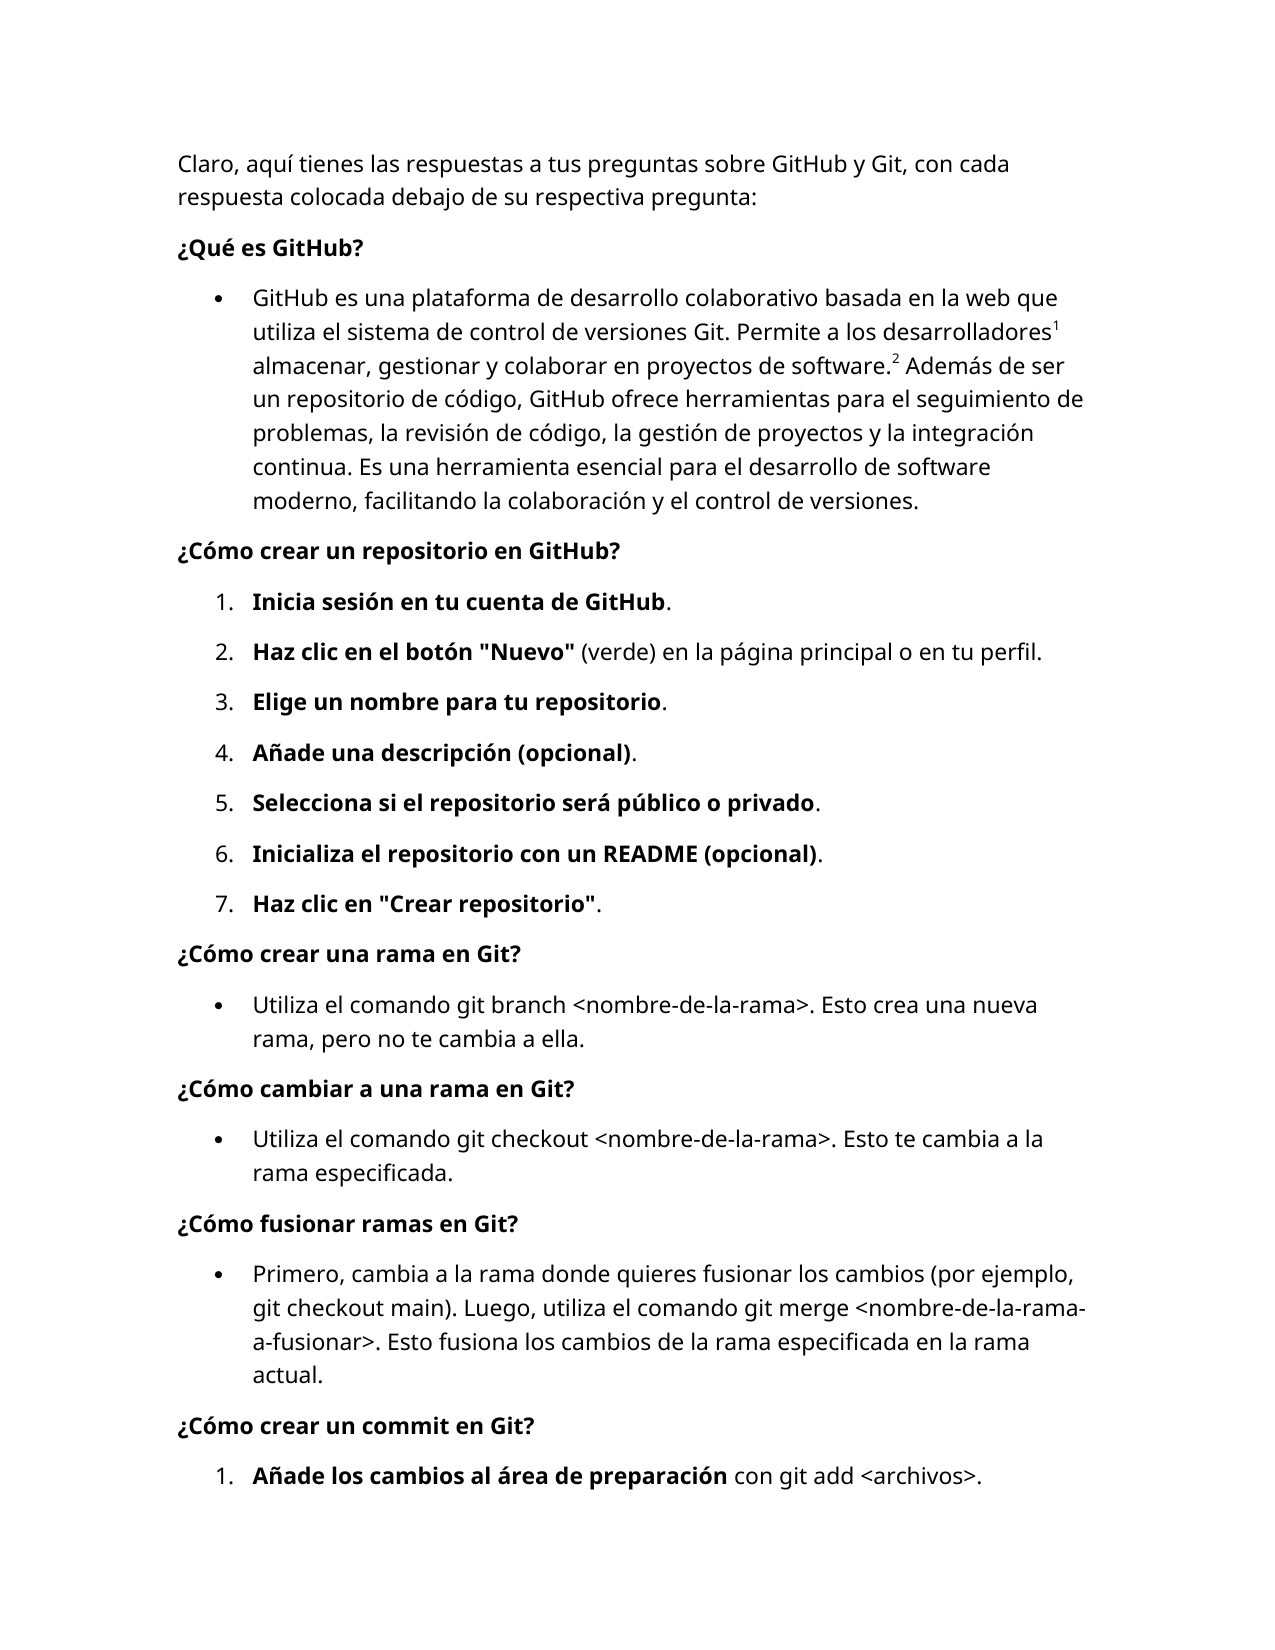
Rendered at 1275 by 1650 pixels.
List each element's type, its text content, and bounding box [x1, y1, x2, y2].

list Añade los cambios al área de preparación con git add <archivos>. [215, 1460, 1098, 1491]
list Haz clic en "Crear repositorio". [215, 888, 1098, 919]
text ¿Cómo fusionar ramas en Git? [177, 1208, 1098, 1239]
list Inicia sesión en tu cuenta de GitHub. [215, 586, 1098, 617]
text ¿Qué es GitHub? [177, 232, 1098, 263]
list Utiliza el comando git checkout <nombre-de-la-rama>. Esto te cambia a la rama especificada. [215, 1123, 1098, 1188]
text ¿Cómo crear un commit en Git? [177, 1410, 1098, 1441]
list Selecciona si el repositorio será público o privado. [215, 787, 1098, 818]
list Utiliza el comando git branch <nombre-de-la-rama>. Esto crea una nueva rama, pero no te cambia a ella. [215, 989, 1098, 1054]
text ¿Cómo cambiar a una rama en Git? [177, 1073, 1098, 1104]
list Añade una descripción (opcional). [215, 737, 1098, 768]
list GitHub es una plataforma de desarrollo colaborativo basada en la web que utiliza el sistema de control de versiones Git. Permite a los desarrolladores1 almacenar, gestionar y colaborar en proyectos de software.2 Además de ser un repositorio de código, GitHub ofrece herramientas para el seguimiento de problemas, la revisión de código, la gestión de proyectos y la integración continua. Es una herramienta esencial para el desarrollo de software moderno, facilitando la colaboración y el control de versiones. [215, 282, 1098, 516]
list Inicializa el repositorio con un README (opcional). [215, 838, 1098, 869]
text ¿Cómo crear un repositorio en GitHub? [177, 535, 1098, 566]
text Claro, aquí tienes las respuestas a tus preguntas sobre GitHub y Git, con cada respuesta colocada debajo de su respectiva pregunta: [177, 148, 1098, 213]
list Haz clic en el botón "Nuevo" (verde) en la página principal o en tu perfil. [215, 636, 1098, 667]
text ¿Cómo crear una rama en Git? [177, 938, 1098, 970]
list Elige un nombre para tu repositorio. [215, 686, 1098, 718]
list Primero, cambia a la rama donde quieres fusionar los cambios (por ejemplo, git checkout main). Luego, utiliza el comando git merge <nombre-de-la-rama-a-fusionar>. Esto fusiona los cambios de la rama especificada en la rama actual. [215, 1258, 1098, 1391]
